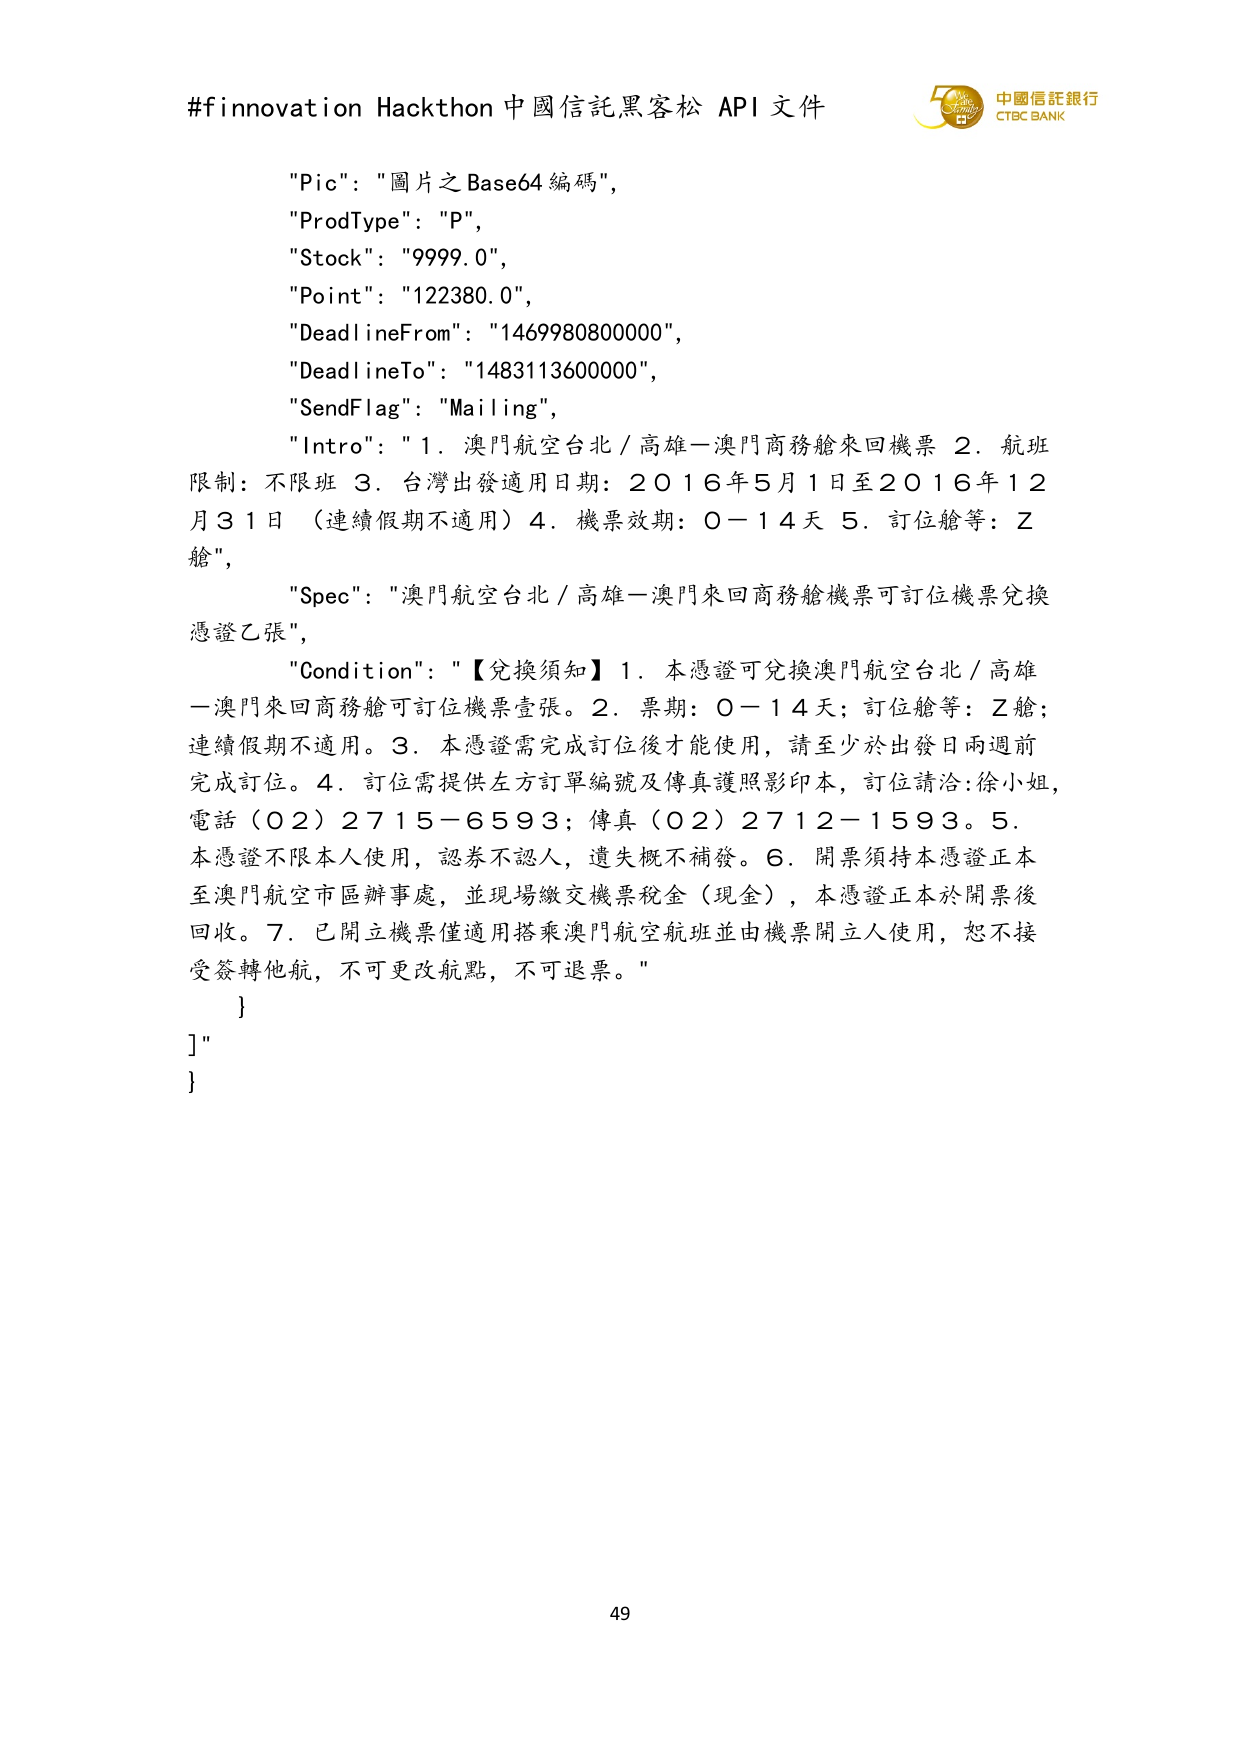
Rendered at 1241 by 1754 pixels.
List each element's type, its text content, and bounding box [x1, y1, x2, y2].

text "DeadlineTo": "1483113600000", [187, 350, 1053, 387]
text } [187, 1062, 1053, 1100]
text "SendFlag": "Mailing", [187, 387, 1053, 425]
text } [187, 987, 1053, 1025]
text "Spec": "澳門航空台北／高雄－澳門來回商務艙機票可訂位機票兌換憑證乙張", [187, 575, 1053, 650]
text "Point": "122380.0", [187, 275, 1053, 312]
text "Condition": "【兌換須知】１. 本憑證可兌換澳門航空台北／高雄－澳門來回商務艙可訂位機票壹張。２. 票期：０－１４天；訂位艙等：Ｚ艙；連續假期不適用。３. 本憑證需完成訂位後才能使用，請至少於出發日兩週前完成訂位。４. 訂位需提供左方訂單編號及傳真護照影印本，訂位請洽:徐小姐，電話（０２）２７１５－６５９３；傳真（０２）２７１２－１５９３。５. 本憑證不限本人使用，認券不認人，遺失概不補發。６. 開票須持本憑證正本至澳門航空市區辦事處，並現場繳交機票稅金（現金），本憑證正本於開票後回收。７. 已開立機票僅適用搭乘澳門航空航班並由機票開立人使用，恕不接受簽轉他航，不可更改航點，不可退票。" [187, 650, 1053, 987]
text "Intro": "１. 澳門航空台北／高雄－澳門商務艙來回機票 ２. 航班限制：不限班 ３. 台灣出發適用日期：２０１６年５月１日至２０１６年１２月３１日 （連續假期不適用）４. 機票效期：０－１４天 ５. 訂位艙等：Ｚ艙", [187, 425, 1053, 575]
text "ProdType": "P", [187, 200, 1053, 237]
text "Stock": "9999.0", [187, 237, 1053, 275]
text "Pic": "圖片之Base64編碼", [237, 162, 1053, 200]
text ]" [187, 1025, 1053, 1062]
text "DeadlineFrom": "1469980800000", [187, 312, 1053, 350]
picture [900, 72, 1110, 143]
